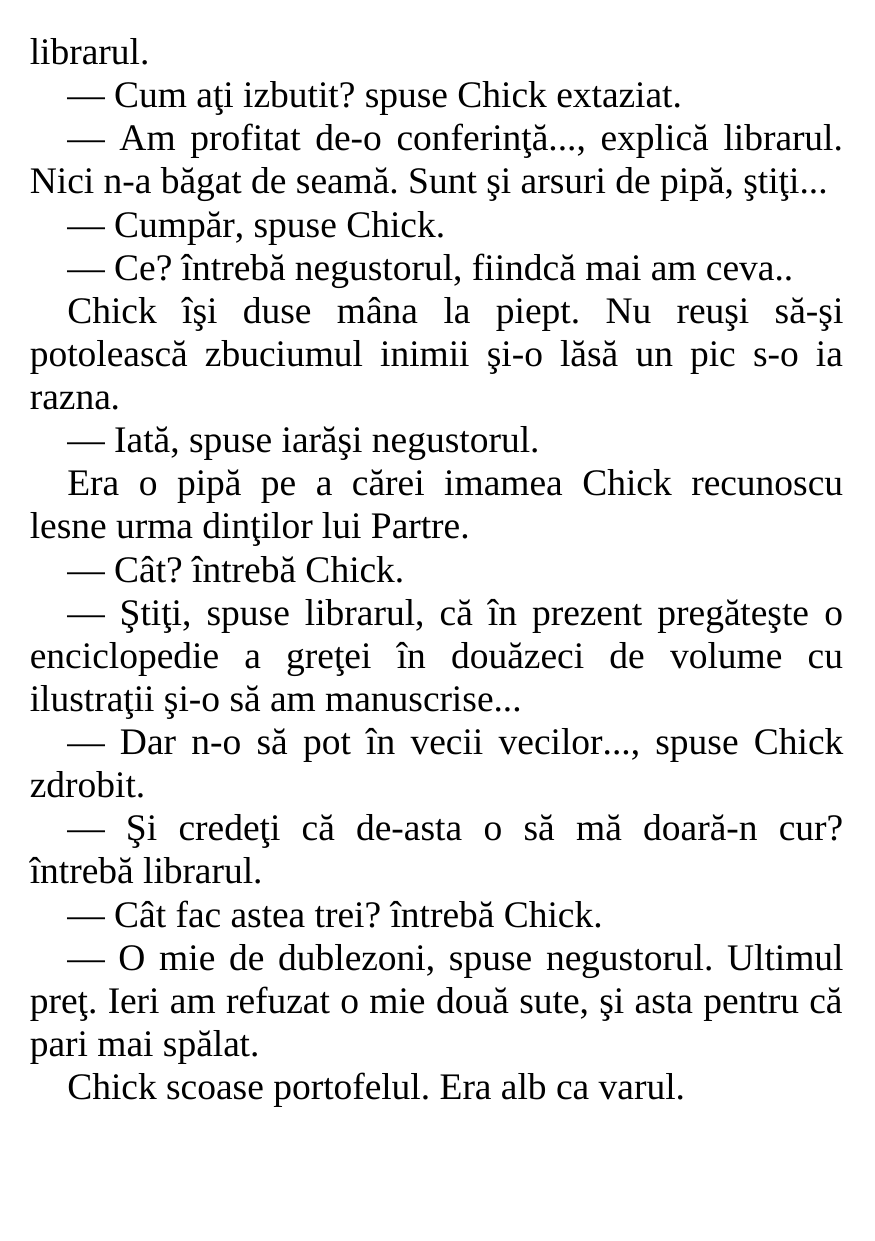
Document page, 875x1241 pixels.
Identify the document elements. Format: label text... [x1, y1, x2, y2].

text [29, 29, 844, 73]
text Era o pipă pe a cărei imamea Chick recunoscu lesne urma dinţilor lui Partre. [29, 461, 844, 547]
text — Cumpăr, spuse Chick. [29, 202, 844, 245]
text — Am profitat de-o conferinţă..., explică librarul. Nici n-a băgat de seamă. Sunt şi arsuri de pipă, ştiţi... [29, 116, 844, 202]
text Chick îşi duse mâna la piept. Nu reuşi să-şi potolească zbuciumul inimii şi-o lăsă un pic s-o ia razna. [29, 288, 844, 418]
text — Dar n-o să pot în vecii vecilor..., spuse Chick zdrobit. [29, 719, 844, 806]
text — Ştiţi, spuse librarul, că în prezent pregăteşte o enciclopedie a greţei în douăzeci de volume cu ilustraţii şi-o să am manuscrise... [29, 590, 844, 719]
text — O mie de dublezoni, spuse negustorul. Ultimul preţ. Ieri am refuzat o mie două sute, şi asta pentru că pari mai spălat. [29, 935, 844, 1064]
text — Cât fac astea trei? întrebă Chick. [29, 892, 844, 935]
text — Cum aţi izbutit? spuse Chick extaziat. [29, 73, 844, 116]
text — Iată, spuse iarăşi negustorul. [29, 418, 844, 461]
text Chick scoase portofelul. Era alb ca varul. [29, 1064, 844, 1108]
text — Şi credeţi că de-asta o să mă doară-n cur? întrebă librarul. [29, 806, 844, 892]
text — Cât? întrebă Chick. [29, 547, 844, 590]
text — Ce? întrebă negustorul, fiindcă mai am ceva.. [29, 245, 844, 288]
